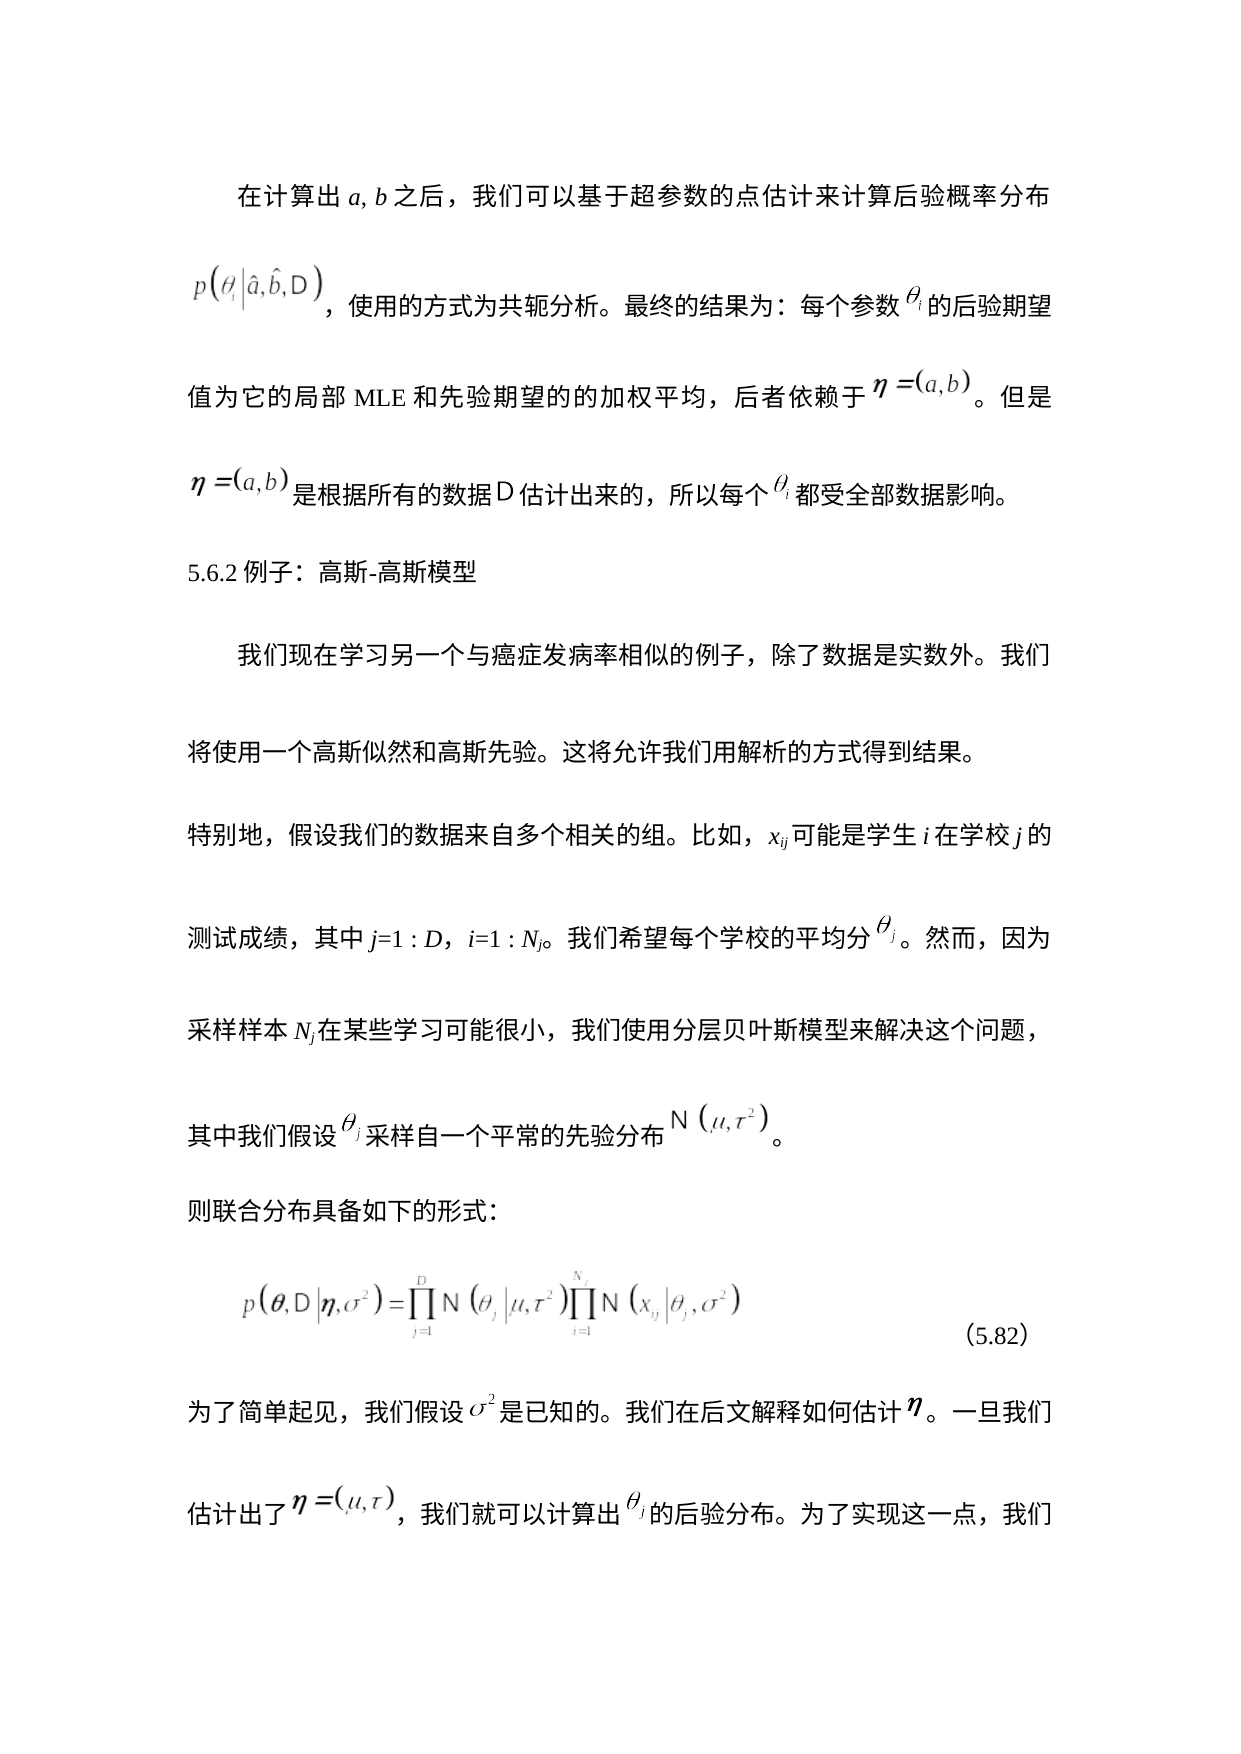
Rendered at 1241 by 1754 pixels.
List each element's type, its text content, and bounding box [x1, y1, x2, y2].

text 5.6.2 例子：高斯-高斯模型 [187, 538, 1053, 603]
text （5.82） [187, 1260, 1053, 1358]
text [187, 1376, 1053, 1538]
text 在计算出a, b之后，我们可以基于超参数的点估计来计算后验概率分布，使用的方式为共轭分析。最终的结果为：每个参数的后验期望值为它的局部MLE和先验期望的的加权平均，后者依赖于。但是是根据所有的数据估计出来的，所以每个都受全部数据影响。 [187, 162, 1053, 519]
text 特别地，假设我们的数据来自多个相关的组。比如，xij可能是学生i在学校j的测试成绩，其中j=1 : D，i=1 : Nj。我们希望每个学校的平均分。然而，因为采样样本Nj在某些学习可能很小，我们使用分层贝叶斯模型来解决这个问题，其中我们假设采样自一个平常的先验分布。 [187, 801, 1053, 1159]
text 我们现在学习另一个与癌症发病率相似的例子，除了数据是实数外。我们将使用一个高斯似然和高斯先验。这将允许我们用解析的方式得到结果。 [187, 621, 1053, 783]
text 则联合分布具备如下的形式： [187, 1177, 1053, 1242]
